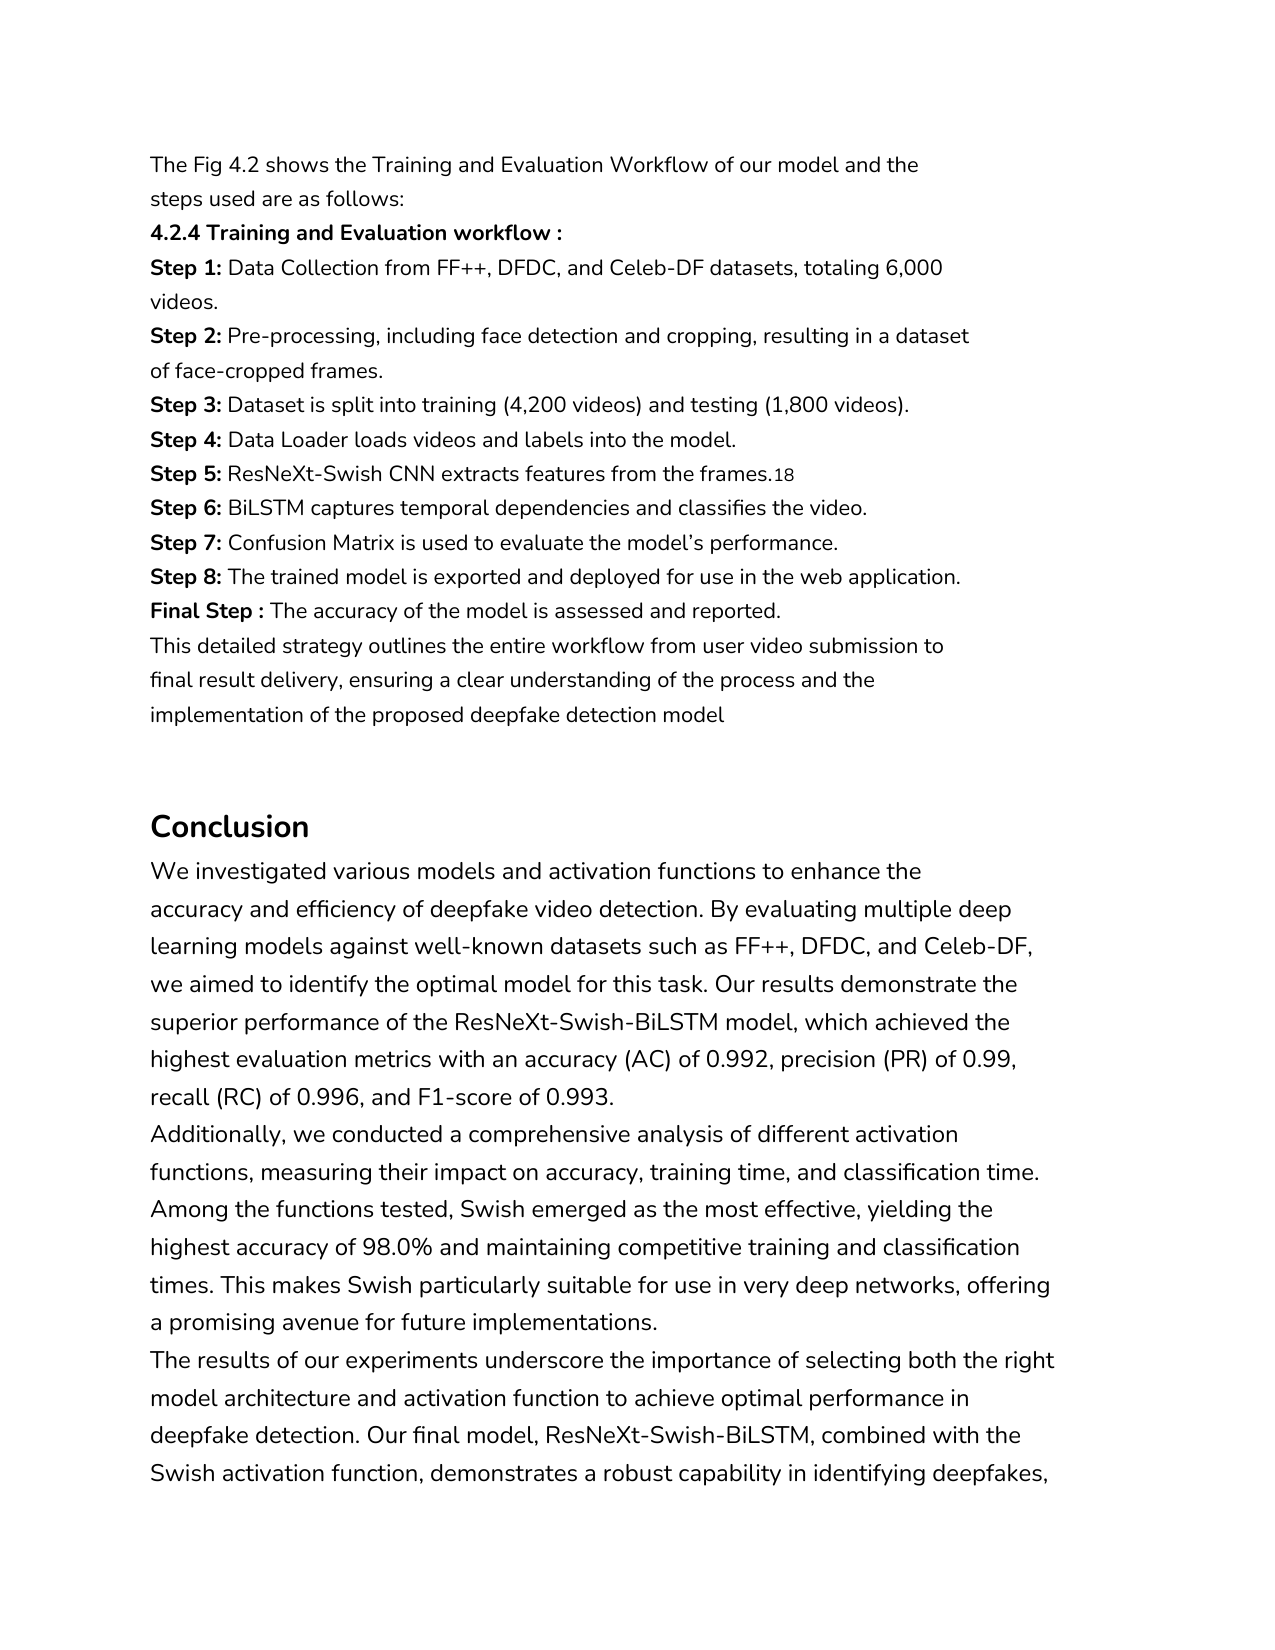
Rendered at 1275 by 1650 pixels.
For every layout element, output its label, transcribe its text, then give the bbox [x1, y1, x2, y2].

text This detailed strategy outlines the entire workflow from user video submission to [150, 631, 1125, 661]
text 4.2.4 Training and Evaluation workflow : [150, 219, 1125, 249]
text accuracy and efficiency of deepfake video detection. By evaluating multiple deep [150, 893, 1125, 926]
text superior performance of the ResNeXt-Swish-BiLSTM model, which achieved the [150, 1006, 1125, 1038]
text Step 8: The trained model is exported and deployed for use in the web application. [150, 562, 1125, 592]
text highest evaluation metrics with an accuracy (AC) of 0.992, precision (PR) of 0.99, [150, 1043, 1125, 1076]
text implementation of the proposed deepfake detection model [150, 700, 1125, 730]
text learning models against well-known datasets such as FF++, DFDC, and Celeb-DF, [150, 930, 1125, 963]
text model architecture and activation function to achieve optimal performance in [150, 1382, 1125, 1414]
text Step 1: Data Collection from FF++, DFDC, and Celeb-DF datasets, totaling 6,000 [150, 253, 1125, 283]
text steps used are as follows: [150, 184, 1125, 214]
text times. This makes Swish particularly suitable for use in very deep networks, offering [150, 1269, 1125, 1302]
text Conclusion [150, 806, 1125, 849]
text final result delivery, ensuring a clear understanding of the process and the [150, 666, 1125, 696]
text We investigated various models and activation functions to enhance the [150, 855, 1125, 888]
text recall (RC) of 0.996, and F1-score of 0.993. [150, 1081, 1125, 1113]
text functions, measuring their impact on accuracy, training time, and classification time. [150, 1156, 1125, 1189]
text Step 4: Data Loader loads videos and labels into the model. [150, 425, 1125, 455]
text Step 6: BiLSTM captures temporal dependencies and classifies the video. [150, 494, 1125, 524]
text we aimed to identify the optimal model for this task. Our results demonstrate the [150, 968, 1125, 1001]
text highest accuracy of 98.0% and maintaining competitive training and classification [150, 1231, 1125, 1264]
text Step 5: ResNeXt-Swish CNN extracts features from the frames.18 [150, 459, 1125, 489]
text a promising avenue for future implementations. [150, 1306, 1125, 1339]
text Among the functions tested, Swish emerged as the most effective, yielding the [150, 1194, 1125, 1226]
text The results of our experiments underscore the importance of selecting both the right [150, 1344, 1125, 1377]
text Final Step : The accuracy of the model is assessed and reported. [150, 597, 1125, 627]
text of face-cropped frames. [150, 356, 1125, 386]
text Additionally, we conducted a comprehensive analysis of different activation [150, 1118, 1125, 1151]
text The Fig 4.2 shows the Training and Evaluation Workflow of our model and the [150, 150, 1125, 180]
text Swish activation function, demonstrates a robust capability in identifying deepfakes, [150, 1457, 1125, 1489]
text Step 7: Confusion Matrix is used to evaluate the model’s performance. [150, 528, 1125, 558]
text videos. [150, 287, 1125, 317]
text deepfake detection. Our final model, ResNeXt-Swish-BiLSTM, combined with the [150, 1419, 1125, 1452]
text Step 3: Dataset is split into training (4,200 videos) and testing (1,800 videos). [150, 391, 1125, 421]
text Step 2: Pre-processing, including face detection and cropping, resulting in a dataset [150, 322, 1125, 352]
